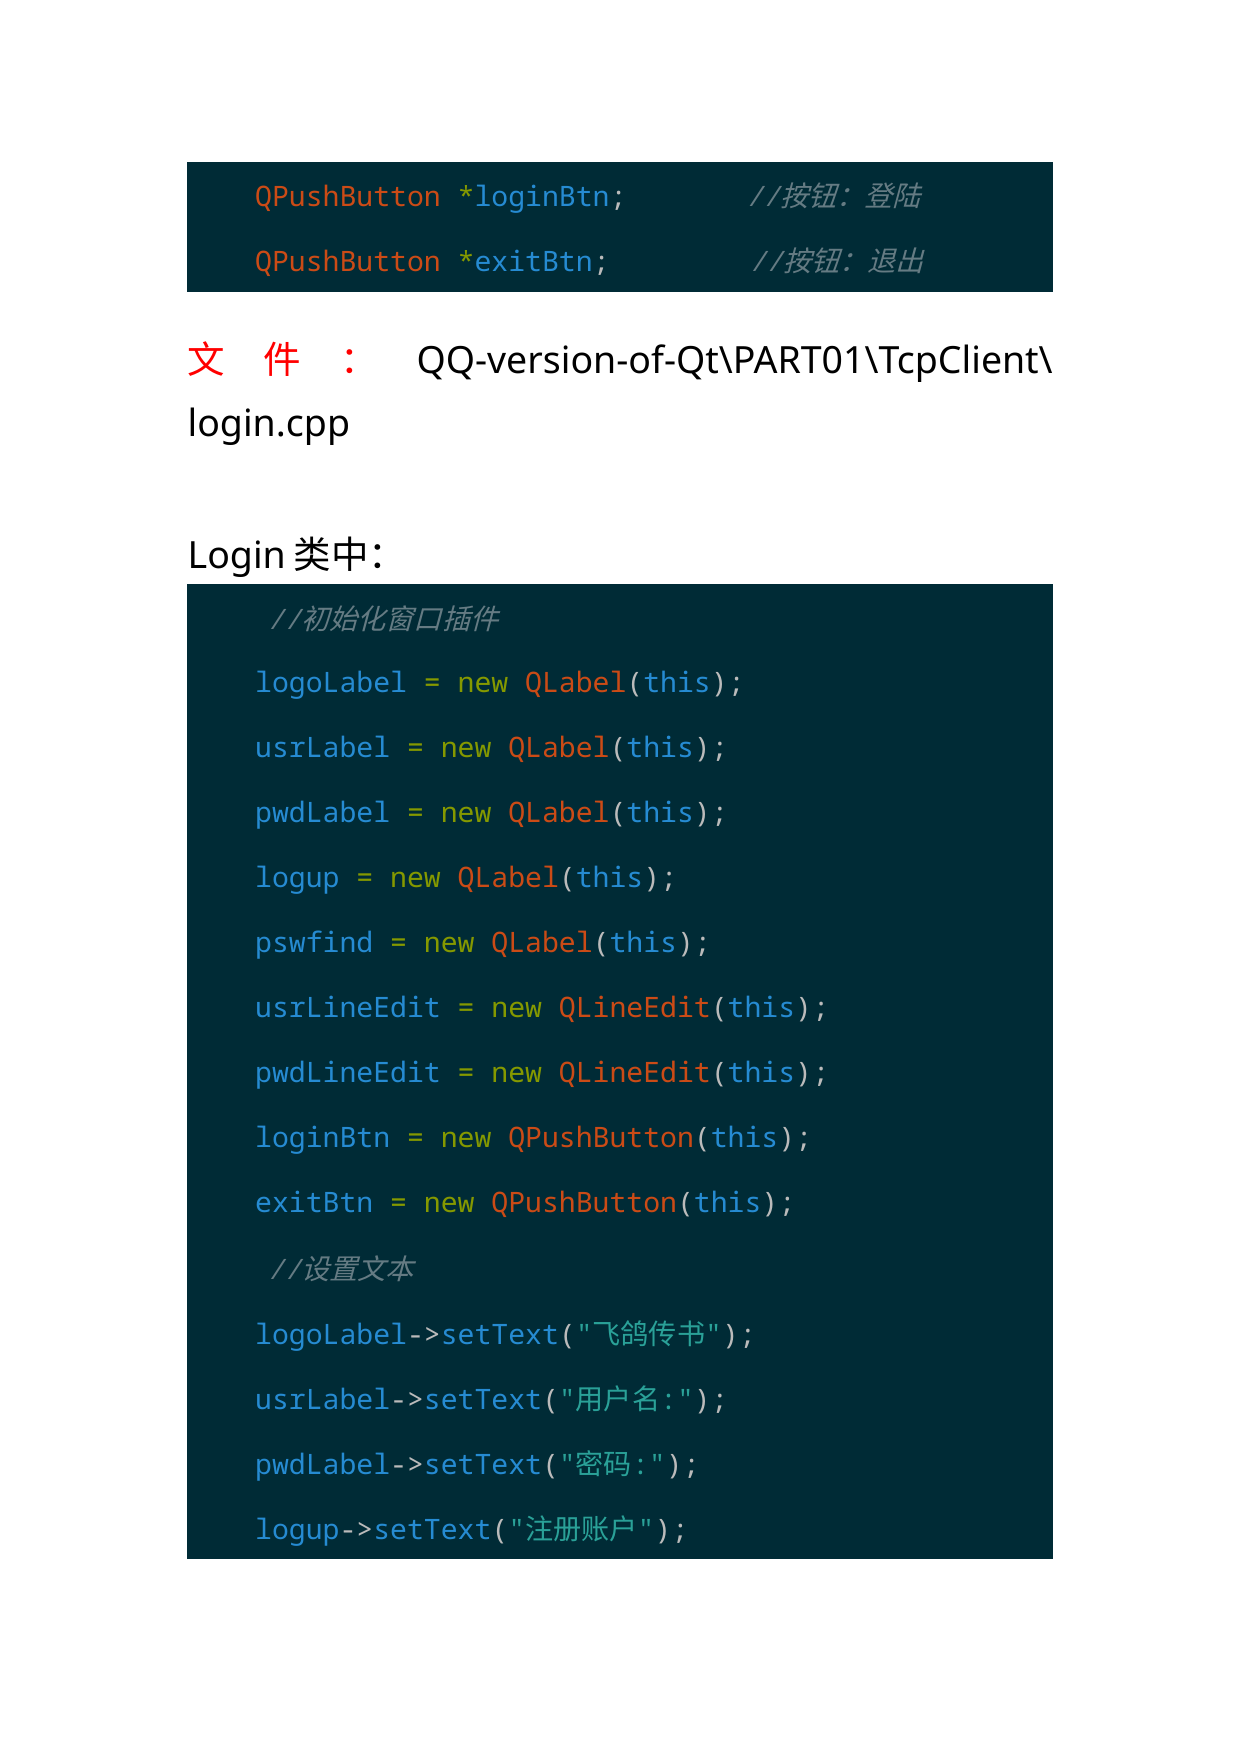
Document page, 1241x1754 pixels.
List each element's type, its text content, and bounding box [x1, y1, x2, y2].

text usrLabel = new QLabel(this); [187, 714, 1053, 779]
text pwdLabel->setText("密码:"); [187, 1429, 1053, 1494]
text pwdLineEdit = new QLineEdit(this); [187, 1039, 1053, 1104]
text logoLabel = new QLabel(this); [187, 649, 1053, 714]
text loginBtn = new QPushButton(this); [187, 1104, 1053, 1169]
text pswfind = new QLabel(this); [187, 909, 1053, 974]
text logoLabel->setText("飞鸽传书"); [187, 1299, 1053, 1364]
text logup->setText("注册账户"); [187, 1494, 1053, 1559]
text //设置文本 [187, 1234, 1053, 1299]
text exitBtn = new QPushButton(this); [187, 1169, 1053, 1234]
text usrLineEdit = new QLineEdit(this); [187, 974, 1053, 1039]
text QPushButton *exitBtn; //按钮：退出 [187, 227, 1053, 292]
text QPushButton *loginBtn; //按钮：登陆 [187, 162, 1053, 227]
text pwdLabel = new QLabel(this); [187, 779, 1053, 844]
text //初始化窗口插件 [187, 584, 1053, 649]
text usrLabel->setText("用户名:"); [187, 1364, 1053, 1429]
text Login类中： [187, 519, 1053, 584]
text logup = new QLabel(this); [187, 844, 1053, 909]
text 文件：QQ-version-of-Qt\PART01\TcpClient\login.cpp [187, 324, 1053, 454]
